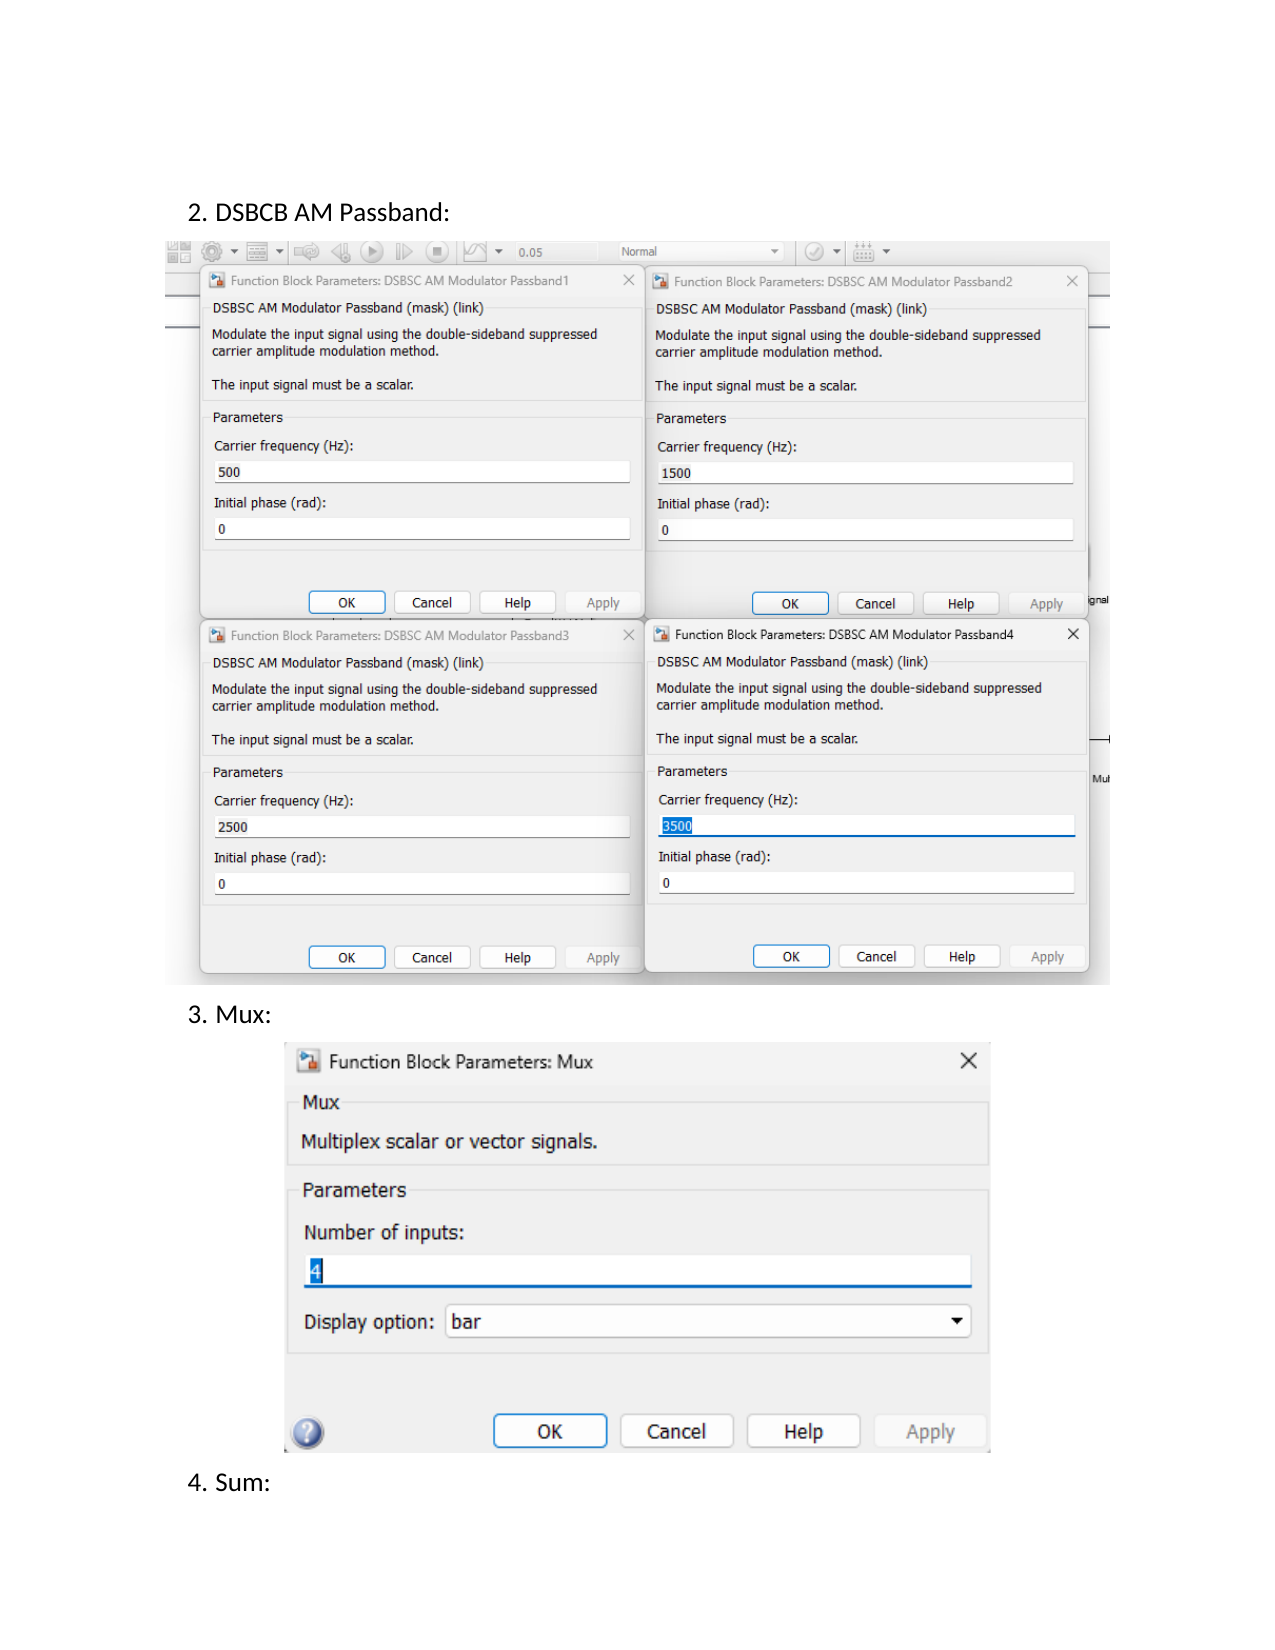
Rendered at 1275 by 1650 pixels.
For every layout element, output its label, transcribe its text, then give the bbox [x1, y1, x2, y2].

picture [165, 241, 1110, 985]
list DSBCB AM Passband: [187, 196, 1125, 228]
list Sum: [187, 1465, 1125, 1498]
list Mux: [187, 997, 1125, 1030]
picture [284, 1042, 991, 1453]
